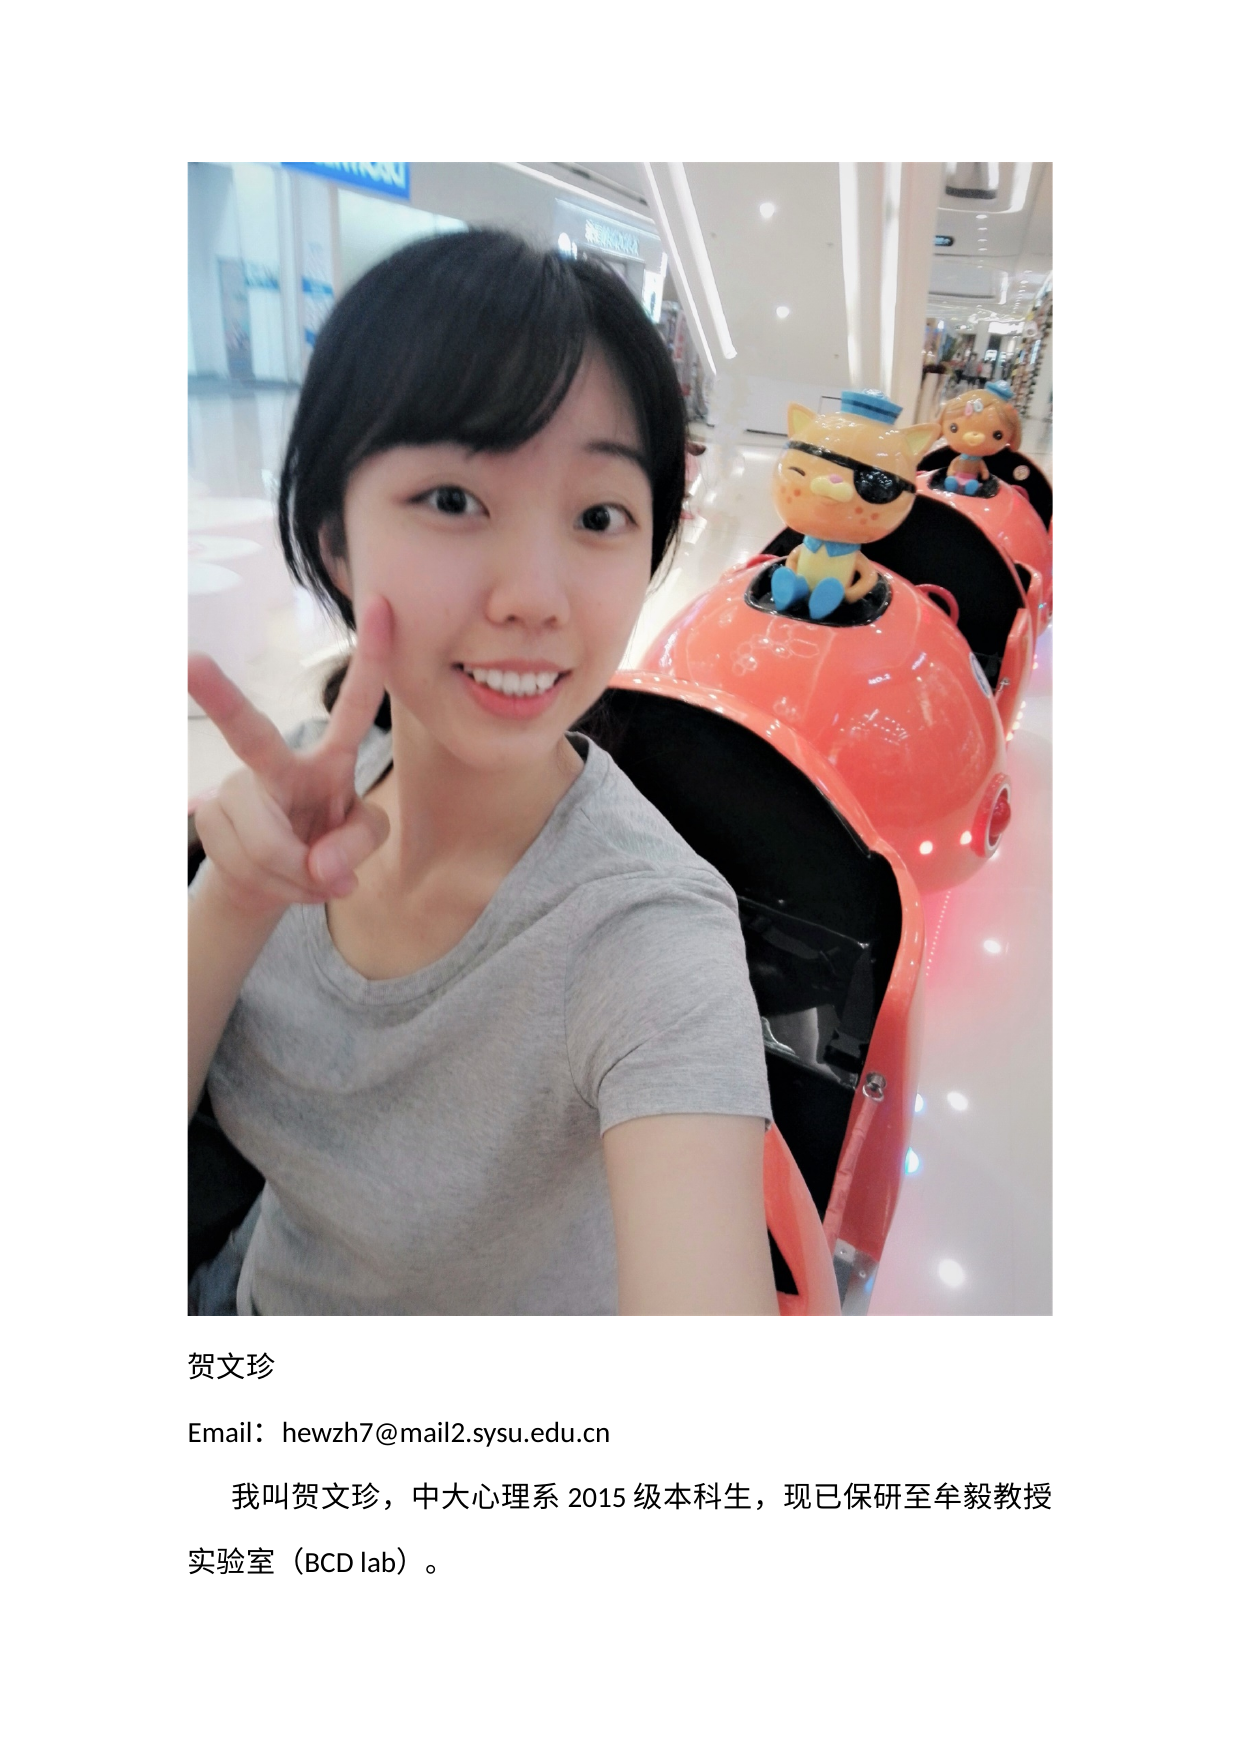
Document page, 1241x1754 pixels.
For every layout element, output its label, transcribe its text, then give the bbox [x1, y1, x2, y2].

text Email：hewzh7@mail2.sysu.edu.cn [187, 1397, 1053, 1462]
picture [187, 162, 1053, 1316]
text 我叫贺文珍，中大心理系2015级本科生，现已保研至牟毅教授实验室（BCD lab）。 [187, 1462, 1053, 1592]
text 贺文珍 [187, 1332, 1053, 1397]
